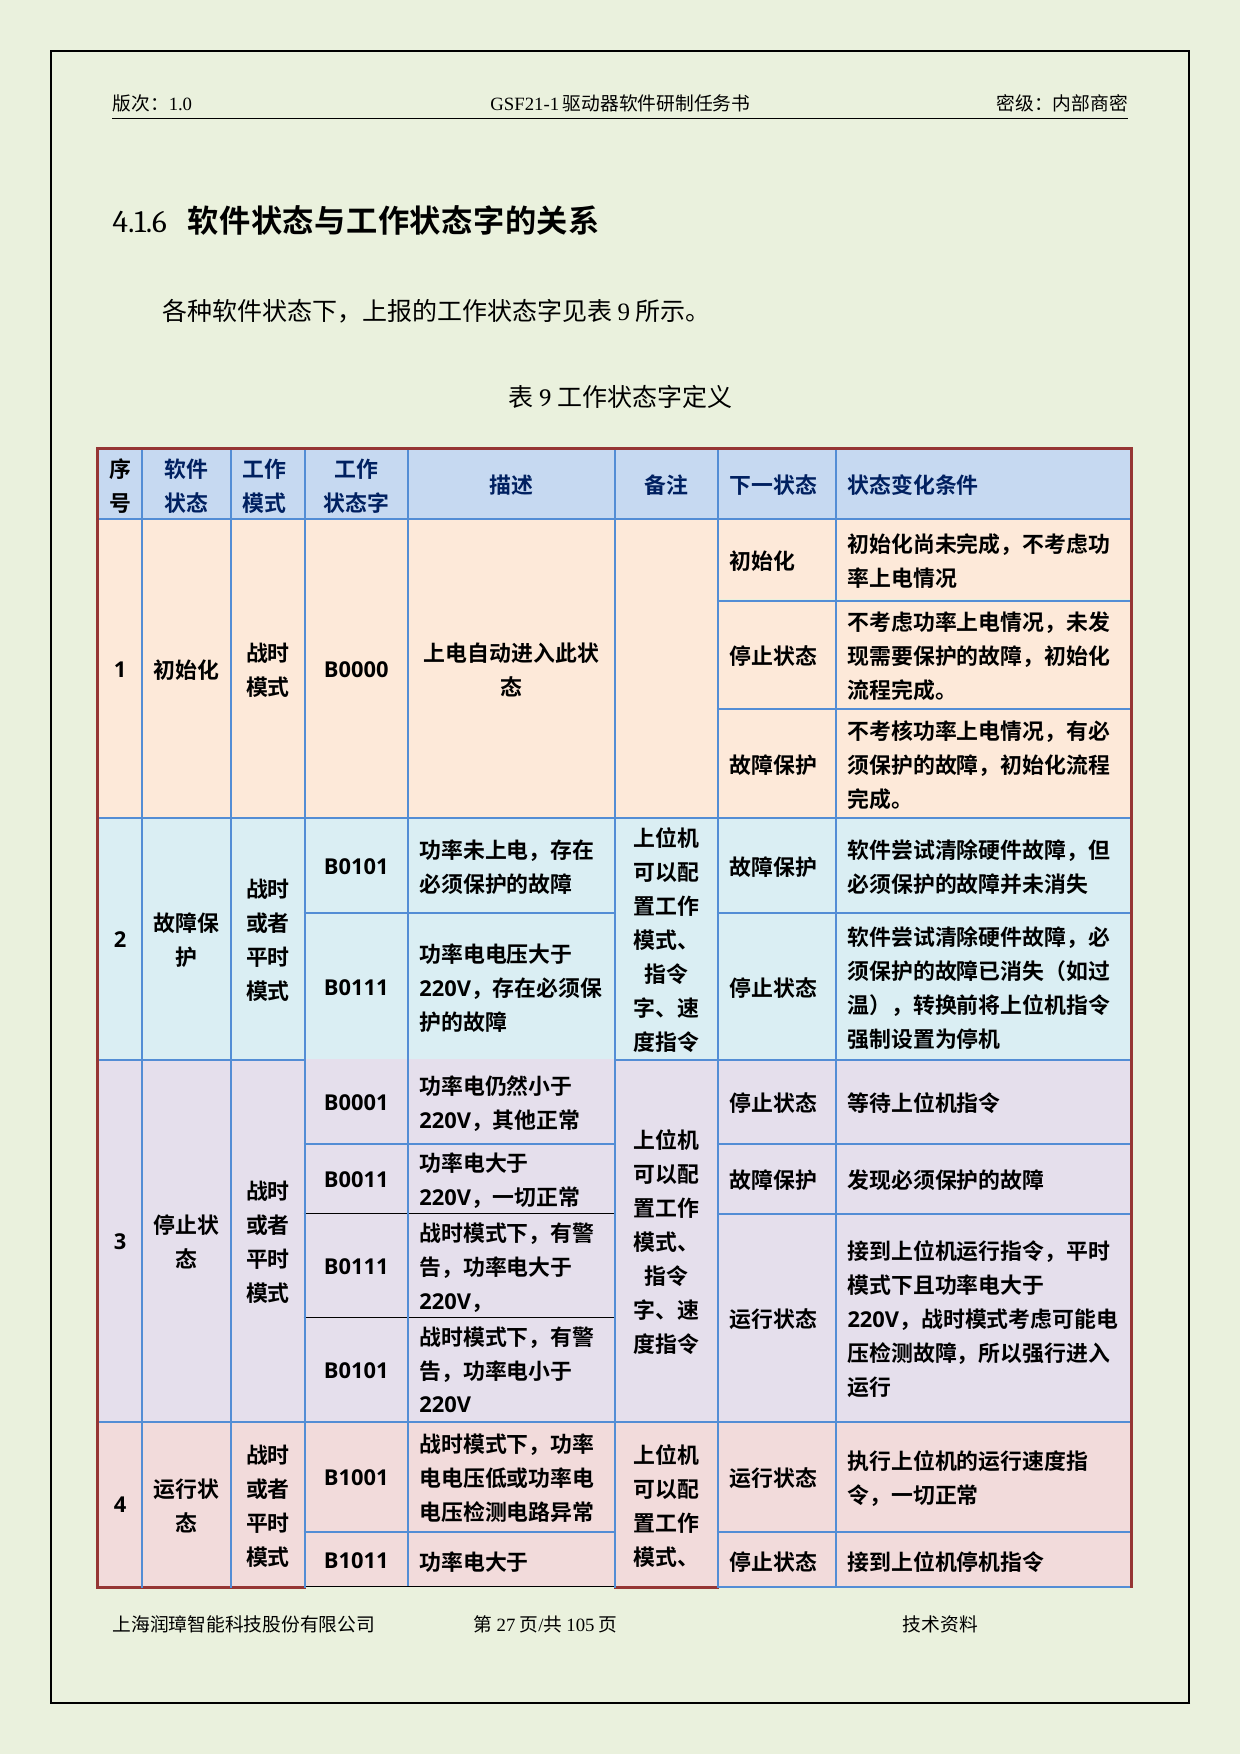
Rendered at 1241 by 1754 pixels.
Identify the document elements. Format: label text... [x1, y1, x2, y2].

table_cell 接到上位机运行指令，平时模式下且功率电大于220V，战时模式考虑可能电压检测故障，所以强行进入运行 [837, 1215, 1130, 1421]
table_cell 停止状态 [719, 602, 835, 708]
table_cell B1011 [306, 1533, 407, 1586]
table_cell 上位机可以配置工作模式、指令字、速度指令 [616, 1423, 717, 1586]
table_cell 功率电仍然小于220V，其他正常 [409, 1059, 614, 1143]
table_cell 4 [99, 1423, 141, 1586]
text 各种软件状态下，上报的工作状态字见表9所示。 [112, 275, 1128, 343]
table_header 描述 [409, 450, 614, 518]
table_cell 战时模式下，功率电电压低或功率电电压检测电路异常 [409, 1423, 614, 1531]
table_cell B1001 [306, 1423, 407, 1531]
table_cell 软件尝试清除硬件故障，必须保护的故障已消失（如过温），转换前将上位机指令强制设置为停机 [837, 914, 1130, 1059]
table_cell 战时模式 [232, 520, 304, 817]
table_cell 故障保护 [719, 819, 835, 912]
text 表 9 工作状态字定义 [112, 361, 1128, 429]
table_cell 上位机可以配置工作模式、指令字、速度指令 [616, 819, 717, 1059]
table_cell 战时或者 平时模式 [232, 1423, 304, 1586]
table_cell 战时或者 平时模式 [232, 1061, 304, 1421]
table_cell B0011 [306, 1145, 407, 1213]
table_cell B0001 [306, 1059, 407, 1143]
table_cell 不考虑功率上电情况，未发现需要保护的故障，初始化流程完成。 [837, 602, 1130, 708]
table_cell 停止状态 [719, 1533, 835, 1586]
table_header 工作 状态字 [306, 450, 407, 518]
table_header 下一状态 [719, 450, 835, 518]
table_header 备注 [616, 450, 717, 518]
table_cell 上位机可以配置工作模式、指令字、速度指令 [616, 1061, 717, 1421]
table_header 工作模式 [232, 450, 304, 518]
table_cell 战时或者 平时模式 [232, 819, 304, 1059]
table_cell 执行上位机的运行速度指令，一切正常 [837, 1423, 1130, 1531]
table_cell 故障保护 [719, 710, 835, 817]
table_cell 3 [99, 1061, 141, 1421]
table_header 序号 [99, 450, 141, 518]
table_cell 停止状态 [719, 1061, 835, 1143]
table_cell [616, 520, 717, 817]
table_cell 初始化 [143, 520, 230, 817]
table_cell 不考核功率上电情况，有必须保护的故障，初始化流程完成。 [837, 710, 1130, 817]
table_cell B0101 [306, 1318, 407, 1421]
table_cell B0111 [306, 914, 407, 1059]
table_cell 功率电大于220V，一切正常 [409, 1533, 614, 1586]
table_cell 运行状态 [143, 1423, 230, 1586]
table_cell 故障保护 [143, 819, 230, 1059]
table_cell 初始化尚未完成，不考虑功率上电情况 [837, 520, 1130, 599]
subtitle 软件状态与工作状态字的关系 [112, 185, 1128, 253]
table_cell 运行状态 [719, 1215, 835, 1421]
table_cell 发现必须保护的故障 [837, 1145, 1130, 1213]
table_cell 等待上位机指令 [837, 1061, 1130, 1143]
table_cell 战时模式下，有警告，功率电大于220V， [409, 1214, 614, 1317]
table_cell 停止状态 [719, 914, 835, 1059]
table_cell 故障保护 [719, 1145, 835, 1213]
table_cell 功率电电压大于220V，存在必须保护的故障 [409, 914, 614, 1059]
table_cell 停止状态 [143, 1061, 230, 1421]
table_header 软件 状态 [143, 450, 230, 518]
table_cell 功率未上电，存在必须保护的故障 [409, 819, 614, 912]
table_cell 运行状态 [719, 1423, 835, 1531]
table_cell 初始化 [719, 520, 835, 599]
table_cell 战时模式下，有警告，功率电小于220V [409, 1318, 614, 1421]
table_cell 1 [99, 520, 141, 817]
table_cell 2 [99, 819, 141, 1059]
table_cell B0111 [306, 1214, 407, 1317]
table_cell B0101 [306, 819, 407, 912]
table_cell 上电自动进入此状态 [409, 520, 614, 817]
table_cell 功率电大于220V，一切正常 [409, 1145, 614, 1213]
table_cell B0000 [306, 520, 407, 817]
table_cell 接到上位机停机指令 [837, 1533, 1130, 1586]
table_header 状态变化条件 [837, 450, 1130, 518]
table_cell 软件尝试清除硬件故障，但必须保护的故障并未消失 [837, 819, 1130, 912]
